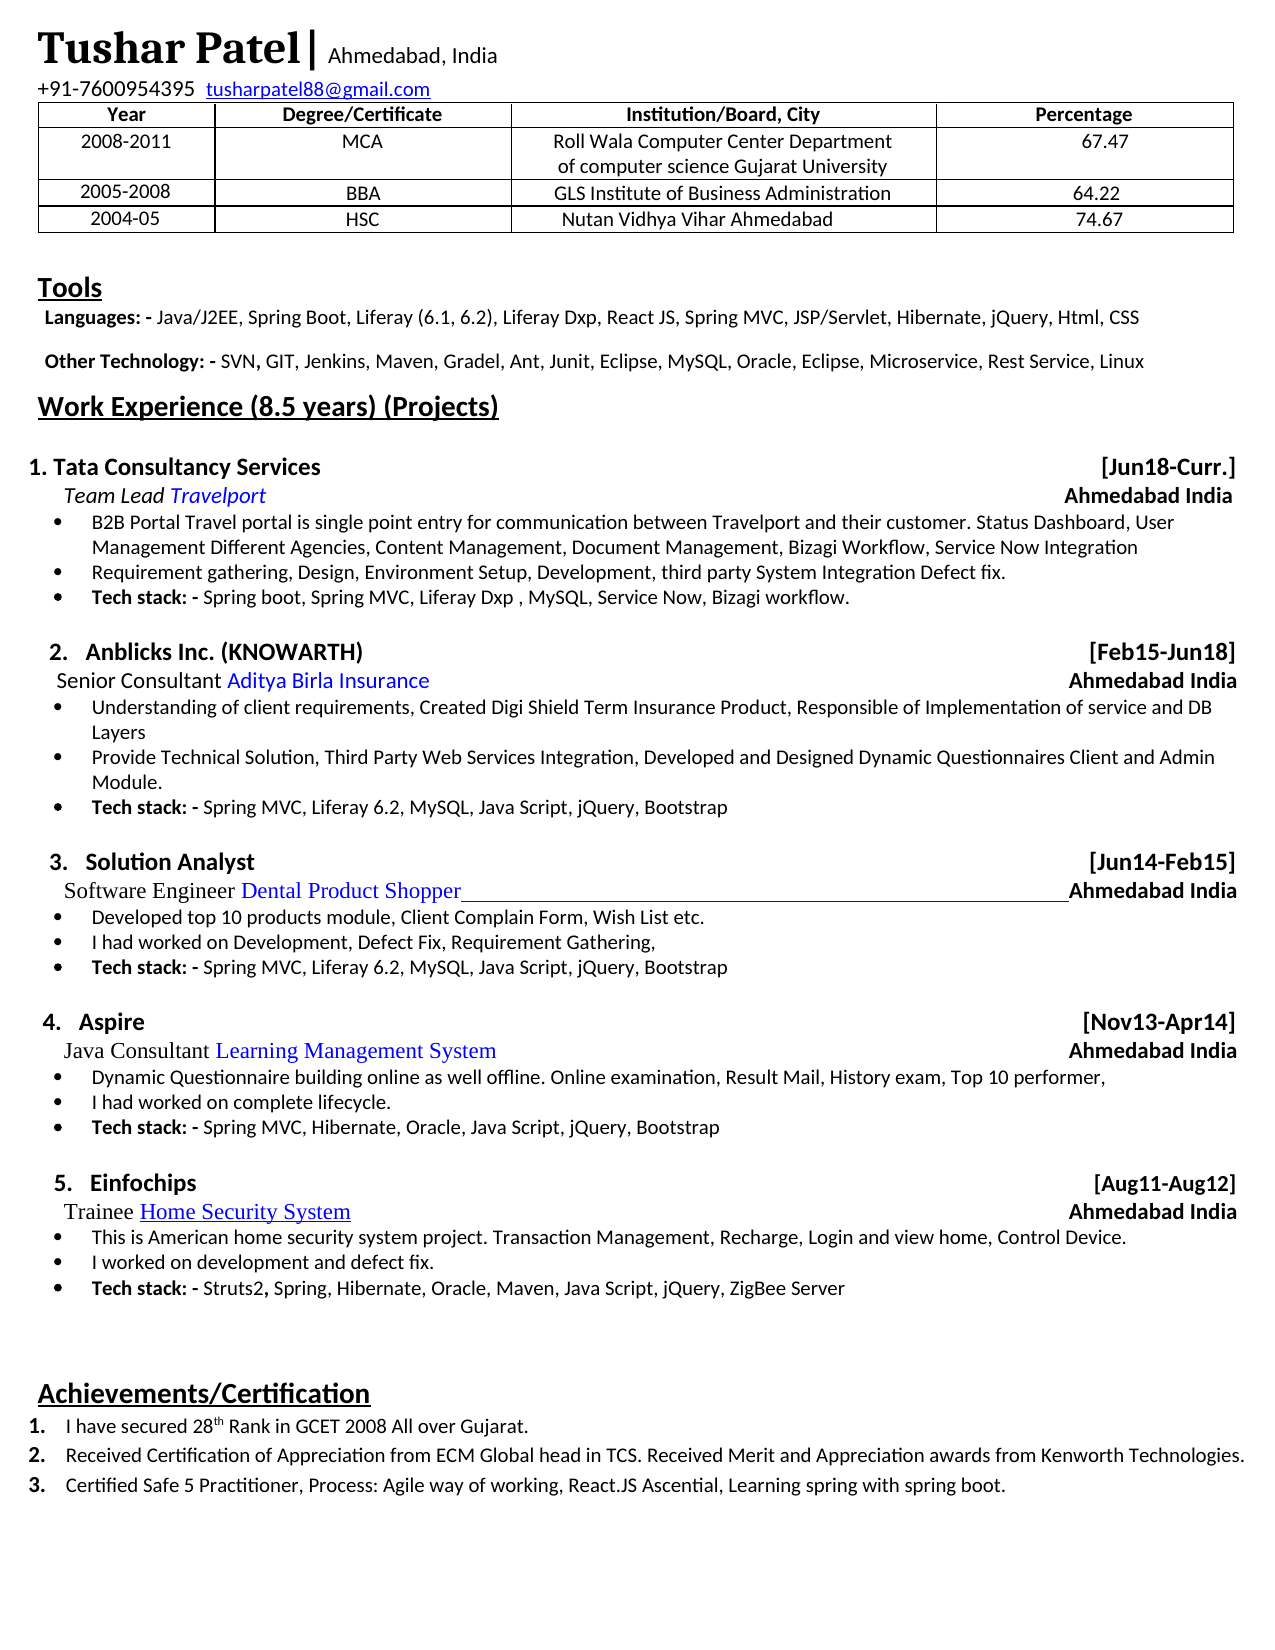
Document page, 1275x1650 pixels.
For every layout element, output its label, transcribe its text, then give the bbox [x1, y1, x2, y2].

table_cell Nutan Vidhya Vihar Ahmedabad [512, 207, 936, 232]
list I worked on development and defect fix. [54, 1250, 1256, 1275]
list This is American home security system project. Transaction Management, Recharge, Login and view home, Control Device. [54, 1225, 1256, 1250]
table_cell 74.67 [937, 207, 1233, 232]
subtitle I have secured 28th Rank in GCET 2008 All over Gujarat. [28, 1410, 1256, 1439]
table_cell 2005-2008 [39, 180, 214, 205]
table_cell HSC [216, 207, 511, 232]
table_cell MCA [216, 128, 511, 178]
text Team Lead Travelport Ahmedabad India [53, 481, 1256, 509]
text Tools [37, 269, 1256, 304]
table_cell 67.47 [937, 128, 1233, 178]
table_header Degree/Certificate [216, 103, 511, 127]
table_cell Roll Wala Computer Center Department of computer science Gujarat University [512, 128, 936, 178]
text Other Technology: - SVN, GIT, Jenkins, Maven, Gradel, Ant, Junit, Eclipse, MySQL, Oracle, Eclipse, Microservice, Rest Service, Linux [17, 348, 1256, 374]
text +91-7600954395 tusharpatel88@gmail.com [37, 74, 1256, 102]
text Tushar Patel| Ahmedabad, India [37, 19, 1256, 74]
text Languages: - Java/J2EE, Spring Boot, Liferay (6.1, 6.2), Liferay Dxp, React JS, Spring MVC, JSP/Servlet, Hibernate, jQuery, Html, CSS [17, 304, 1256, 330]
table_cell BBA [216, 180, 511, 205]
list I had worked on complete lifecycle. [54, 1089, 1256, 1115]
text Work Experience (8.5 years) (Projects) [37, 392, 1256, 422]
list Tech stack: - Spring MVC, Liferay 6.2, MySQL, Java Script, jQuery, Bootstrap [54, 794, 1256, 819]
text Trainee Home Security System Ahmedabad India [17, 1197, 1237, 1225]
list Tech stack: - Spring boot, Spring MVC, Liferay Dxp , MySQL, Service Now, Bizagi workflow. [54, 584, 1256, 609]
table_cell 2008-2011 [39, 128, 214, 178]
subtitle Achievements/Certification [37, 1376, 1256, 1410]
subtitle Certified Safe 5 Practitioner, Process: Agile way of working, React.JS Ascential, Learning spring with spring boot. [28, 1469, 1256, 1498]
list Provide Technical Solution, Third Party Web Services Integration, Developed and Designed Dynamic Questionnaires Client and Admin Module. [54, 744, 1256, 794]
list Tech stack: - Spring MVC, Hibernate, Oracle, Java Script, jQuery, Bootstrap [54, 1115, 1256, 1140]
text Senior Consultant Aditya Birla Insurance Ahmedabad India [17, 667, 1237, 694]
table_header Institution/Board, City [512, 103, 936, 127]
table_cell GLS Institute of Business Administration [512, 180, 936, 205]
text Java Consultant Learning Management System Ahmedabad India [17, 1037, 1237, 1064]
table_header Percentage [937, 103, 1233, 127]
list I had worked on Development, Defect Fix, Requirement Gathering, [54, 929, 1256, 954]
subtitle Received Certification of Appreciation from ECM Global head in TCS. Received Merit and Appreciation awards from Kenworth Technologies. [28, 1439, 1256, 1469]
subtitle Anblicks Inc. (KNOWARTH) [Feb15-Jun18] [17, 636, 1236, 667]
subtitle Einfochips [Aug11-Aug12] [17, 1167, 1236, 1197]
table_header Year [39, 103, 215, 127]
list B2B Portal Travel portal is single point entry for communication between Travelport and their customer. Status Dashboard, User Management Different Agencies, Content Management, Document Management, Bizagi Workflow, Service Now Integration [54, 509, 1256, 559]
list Tech stack: - Struts2, Spring, Hibernate, Oracle, Maven, Java Script, jQuery, ZigBee Server [54, 1275, 1256, 1300]
subtitle Aspire [Nov13-Apr14] [17, 1007, 1236, 1037]
subtitle Solution Analyst [Jun14-Feb15] [17, 846, 1236, 877]
list Dynamic Questionnaire building online as well offline. Online examination, Result Mail, History exam, Top 10 performer, [54, 1064, 1256, 1089]
subtitle Tata Consultancy Services [Jun18-Curr.] [28, 452, 1256, 481]
list Developed top 10 products module, Client Complain Form, Wish List etc. [54, 904, 1256, 929]
text Software Engineer Dental Product Shopper Ahmedabad India [17, 877, 1237, 904]
table_cell 64.22 [937, 180, 1233, 205]
list Tech stack: - Spring MVC, Liferay 6.2, MySQL, Java Script, jQuery, Bootstrap [54, 954, 1256, 979]
list Understanding of client requirements, Created Digi Shield Term Insurance Product, Responsible of Implementation of service and DB Layers [54, 694, 1256, 744]
list Requirement gathering, Design, Environment Setup, Development, third party System Integration Defect fix. [54, 559, 1256, 584]
table_cell 2004-05 [39, 207, 214, 232]
